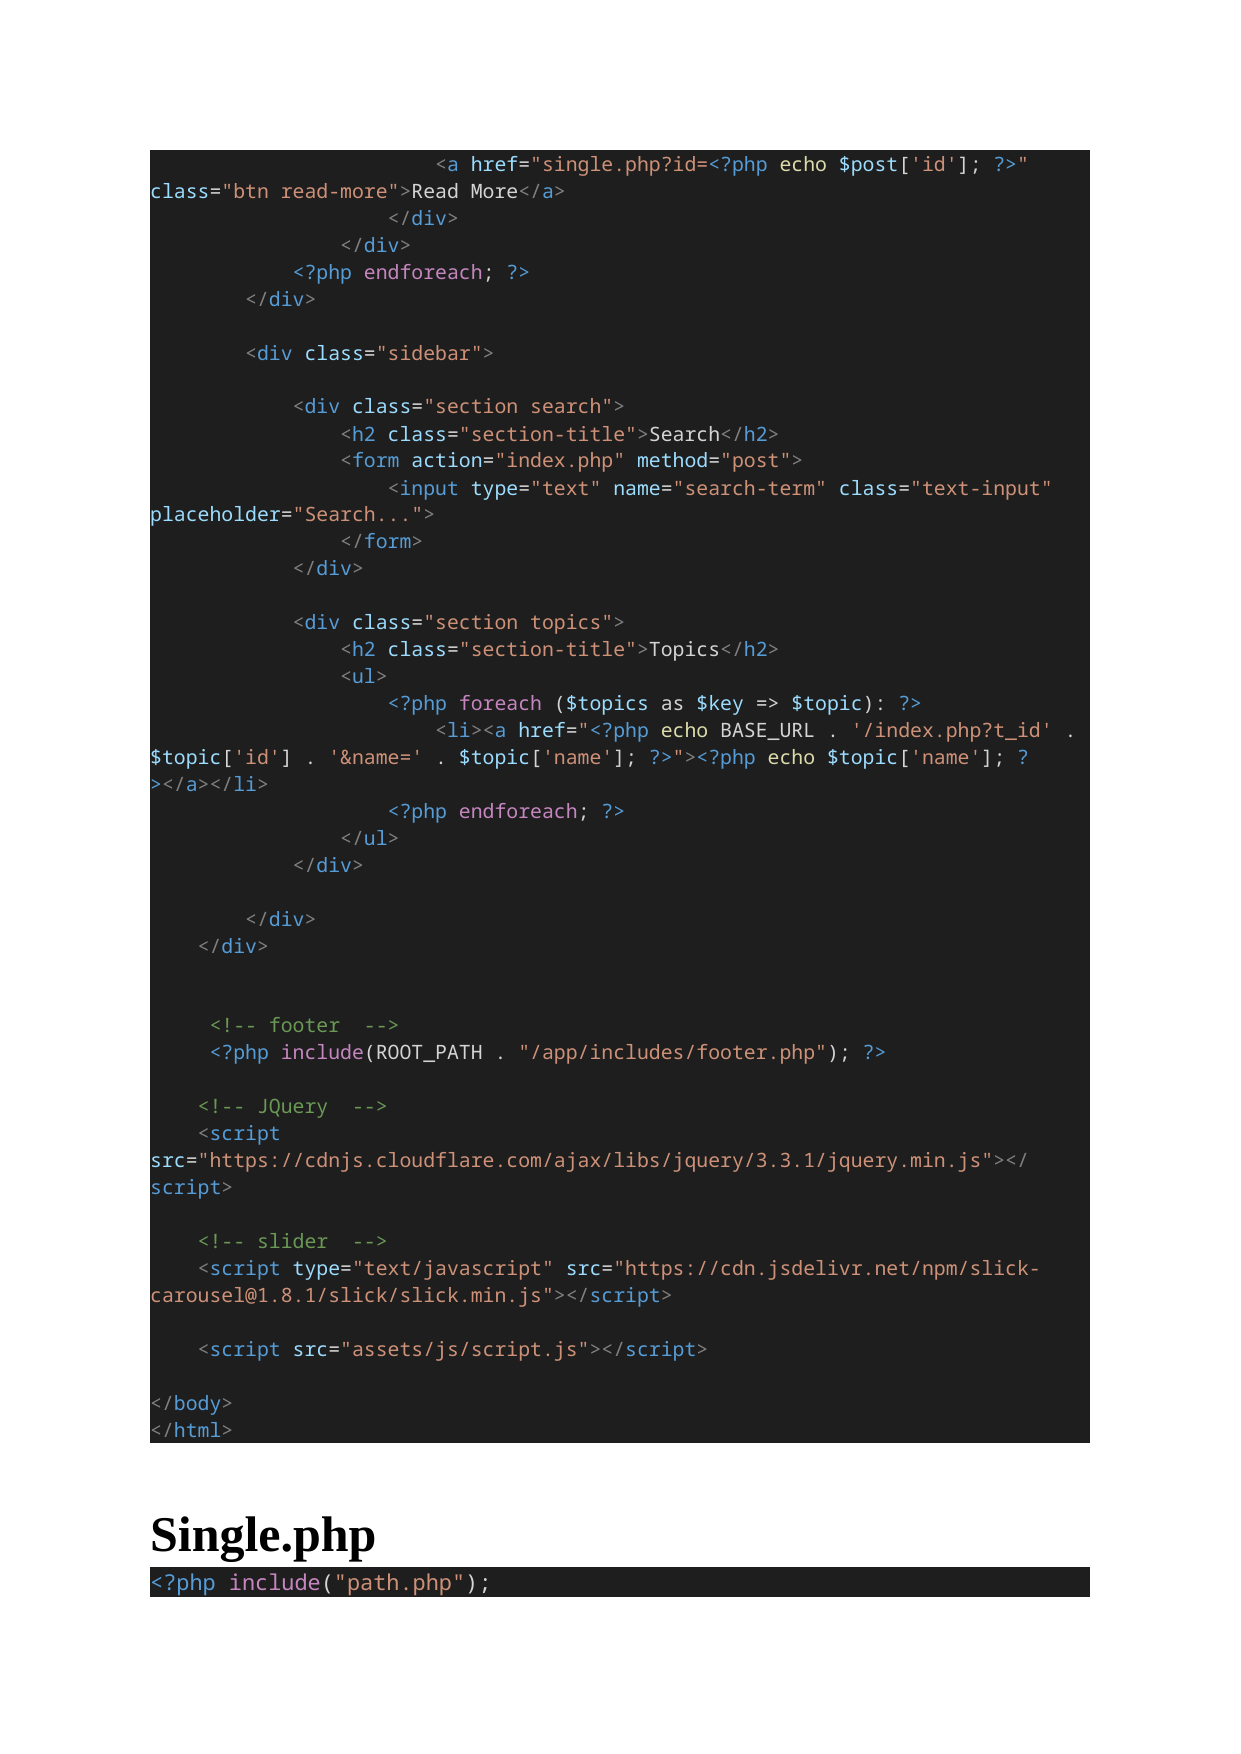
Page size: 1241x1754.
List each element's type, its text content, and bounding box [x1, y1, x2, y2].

text </div> [150, 932, 1090, 959]
text <script src="assets/js/script.js"></script> [150, 1335, 1090, 1362]
text </ul> [150, 824, 1090, 851]
text <script type="text/javascript" src="https://cdn.jsdelivr.net/npm/slick-carousel@1.8.1/slick/slick.min.js"></script> [150, 1254, 1090, 1308]
text <a href="single.php?id=<?php echo $post['id']; ?>" class="btn read-more">Read More</a> [150, 150, 1090, 204]
text </div> [150, 231, 1090, 258]
text </div> [150, 905, 1090, 932]
text <!-- JQuery --> [150, 1092, 1090, 1119]
text <ul> [150, 663, 1090, 689]
text <h2 class="section-title">Search</h2> [150, 420, 1090, 447]
text <?php foreach ($topics as $key => $topic): ?> [150, 689, 1090, 717]
text </div> [150, 285, 1090, 312]
text </div> [150, 204, 1090, 231]
text Single.php [150, 1505, 1090, 1563]
text <?php include("path.php"); [150, 1567, 1090, 1597]
text <form action="index.php" method="post"> [150, 447, 1090, 474]
text <li><a href="<?php echo BASE_URL . '/index.php?t_id' . $topic['id'] . '&name=' . $topic['name']; ?>"><?php echo $topic['name']; ?></a></li> [150, 717, 1090, 797]
text <div class="section search"> [150, 393, 1090, 420]
text <div class="section topics"> [150, 609, 1090, 636]
text <?php endforeach; ?> [150, 797, 1090, 824]
text </form> [150, 528, 1090, 555]
text </html> [150, 1416, 1090, 1443]
text <!-- slider --> [150, 1227, 1090, 1254]
text <input type="text" name="search-term" class="text-input" placeholder="Search..."> [150, 474, 1090, 528]
text </body> [150, 1389, 1090, 1416]
text <div class="sidebar"> [150, 339, 1090, 366]
text <h2 class="section-title">Topics</h2> [150, 636, 1090, 663]
text <?php include(ROOT_PATH . "/app/includes/footer.php"); ?> [150, 1038, 1090, 1065]
text <?php endforeach; ?> [150, 258, 1090, 285]
text <script src="https://cdnjs.cloudflare.com/ajax/libs/jquery/3.3.1/jquery.min.js"></script> [150, 1119, 1090, 1200]
text </div> [150, 851, 1090, 878]
text <!-- footer --> [150, 1011, 1090, 1038]
text </div> [150, 555, 1090, 582]
